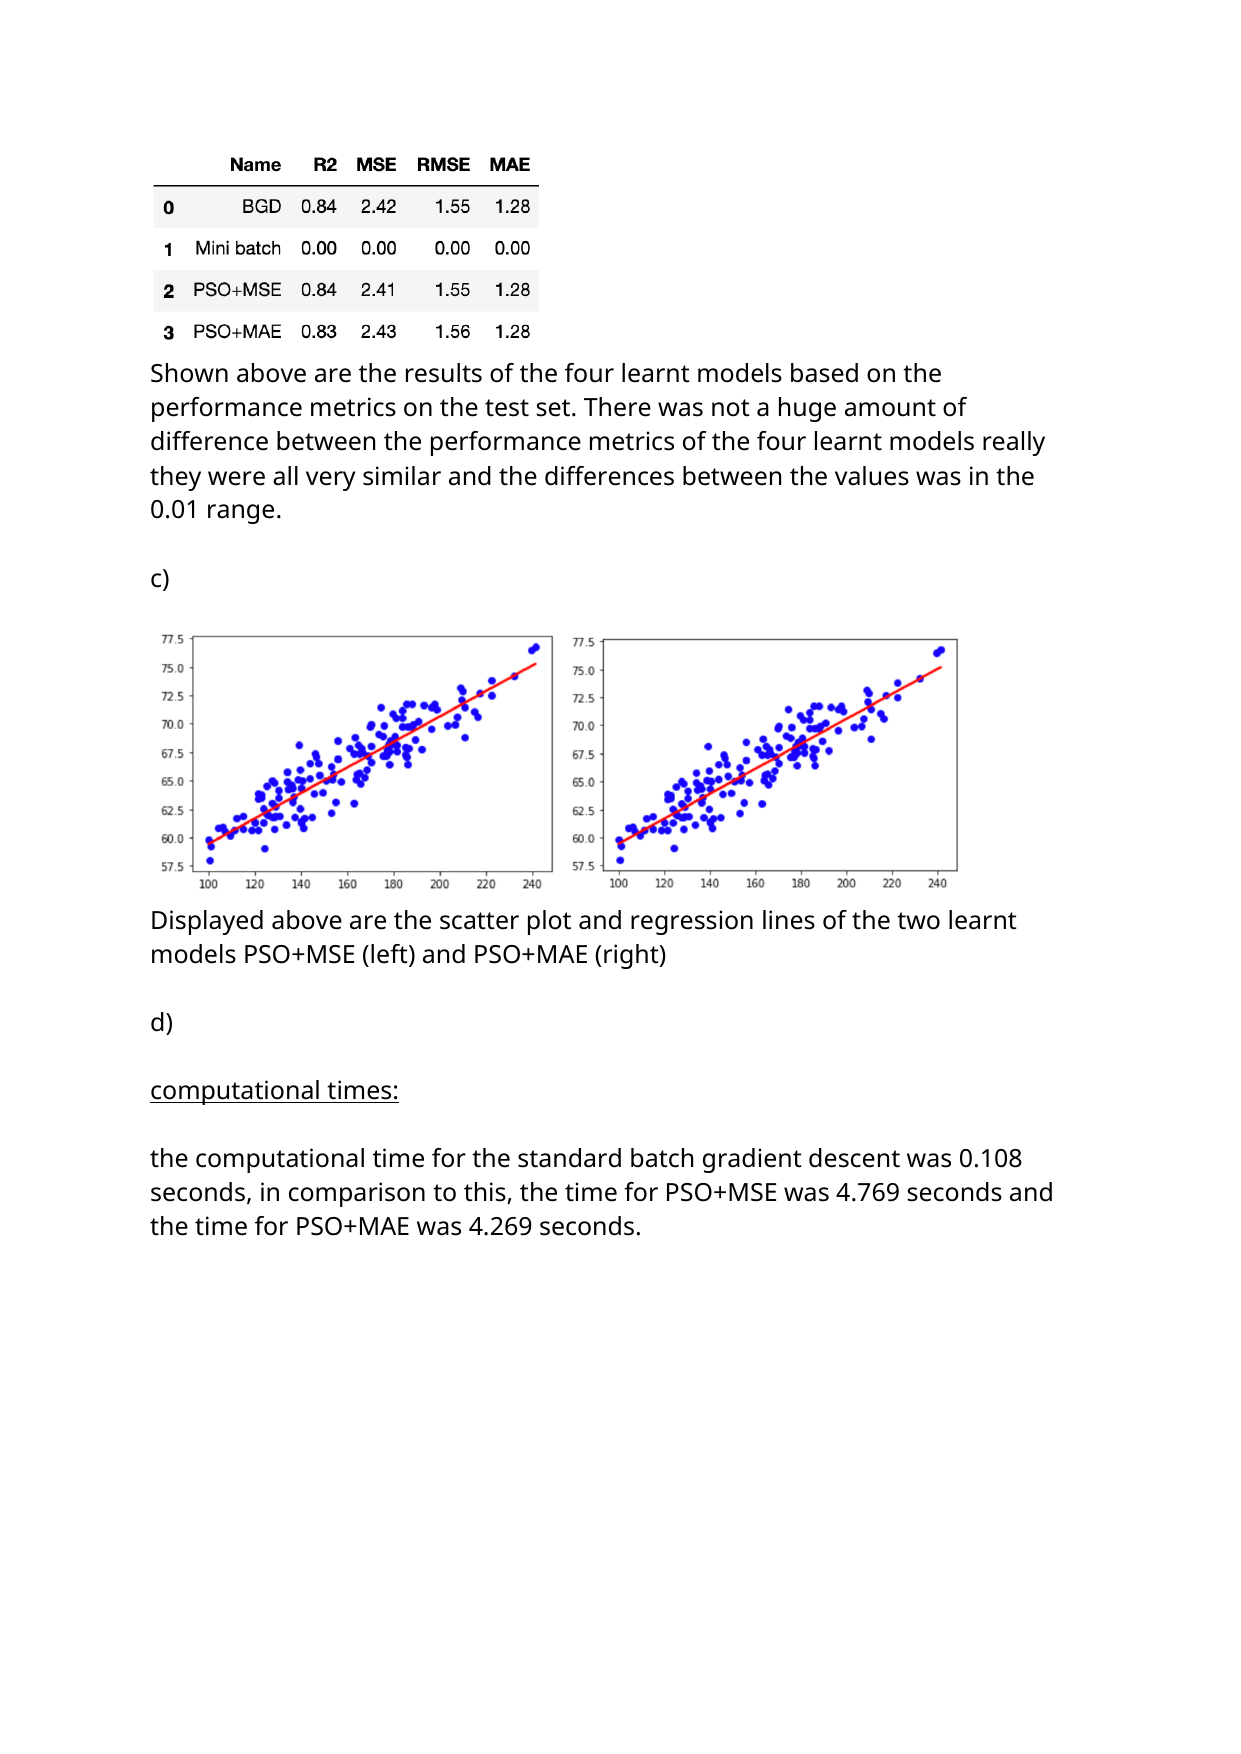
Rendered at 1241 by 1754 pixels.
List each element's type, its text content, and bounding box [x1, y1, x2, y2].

text d) [150, 1004, 1090, 1039]
picture [150, 150, 542, 356]
text computational times: [150, 1073, 1090, 1107]
text the computational time for the standard batch gradient descent was 0.108 seconds, in comparison to this, the time for PSO+MSE was 4.769 seconds and the time for PSO+MAE was 4.269 seconds. [150, 1141, 1090, 1243]
picture [150, 628, 969, 903]
text Shown above are the results of the four learnt models based on the performance metrics on the test set. There was not a huge amount of difference between the performance metrics of the four learnt models really they were all very similar and the differences between the values was in the 0.01 range. [150, 356, 1090, 526]
text Displayed above are the scatter plot and regression lines of the two learnt models PSO+MSE (left) and PSO+MAE (right) [150, 902, 1090, 971]
text c) [150, 560, 1090, 594]
